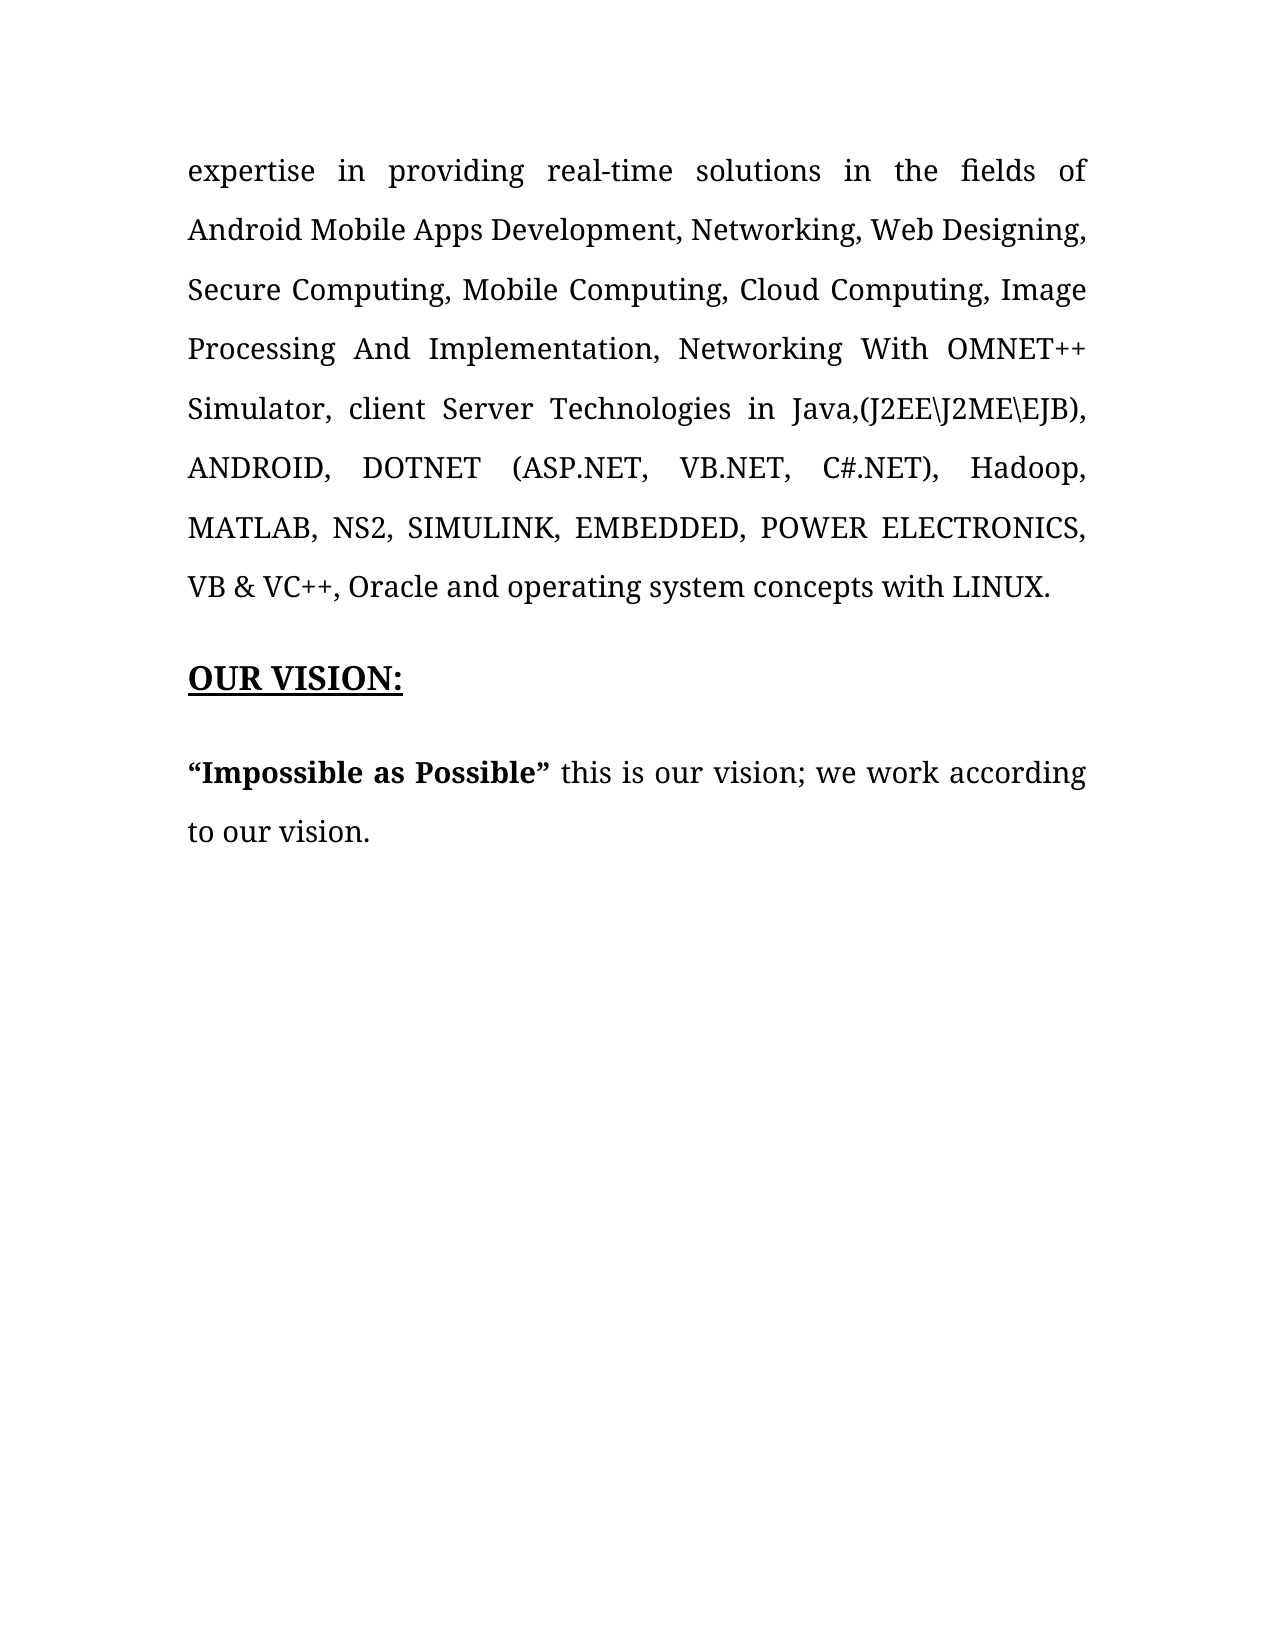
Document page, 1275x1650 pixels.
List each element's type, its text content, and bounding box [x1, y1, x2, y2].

text “Impossible as Possible” this is our vision; we work according to our vision. [187, 752, 1087, 851]
text Our Vision: [187, 655, 1087, 700]
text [187, 150, 1087, 606]
